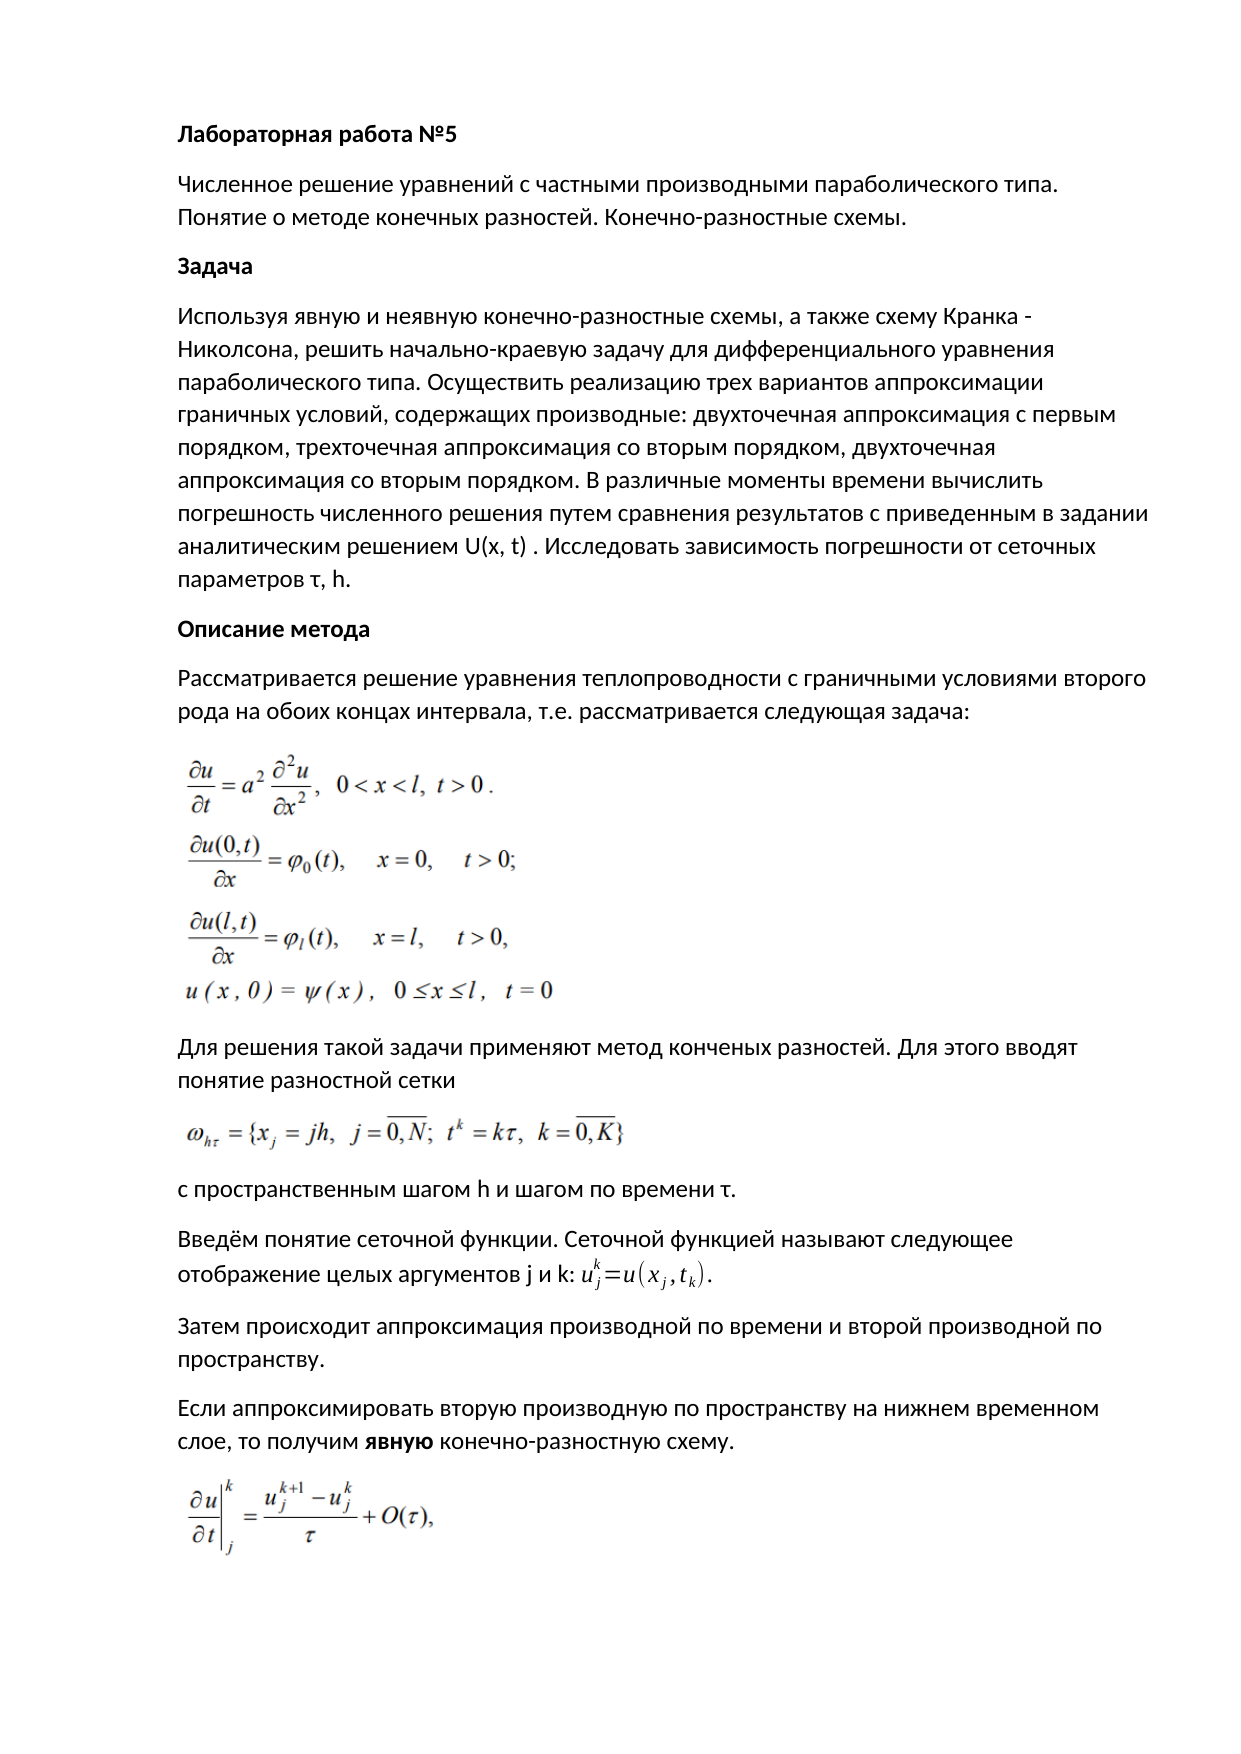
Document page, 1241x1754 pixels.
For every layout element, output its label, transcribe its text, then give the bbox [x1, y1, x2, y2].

text Описание метода [177, 613, 1152, 643]
text Если аппроксимировать вторую производную по пространству на нижнем временном слое, то получим явную конечно-разностную схему. [177, 1392, 1152, 1456]
picture [177, 977, 558, 1013]
text Рассматривается решение уравнения теплопроводности с граничными условиями второго рода на обоих концах интервала, т.е. рассматривается следующая задача: [177, 662, 1152, 726]
picture [177, 1475, 563, 1571]
text Задача [177, 250, 1152, 281]
text Численное решение уравнений с частными производными параболического типа. Понятие о методе конечных разностей. Конечно-разностные схемы. [177, 168, 1152, 231]
text Затем происходит аппроксимация производной по времени и второй производной по пространству. [177, 1310, 1152, 1373]
text Введём понятие сеточной функции. Сеточной функцией называют следующее отображение целых аргументов j и k: [177, 1223, 1152, 1291]
picture [177, 829, 523, 976]
picture [177, 744, 503, 827]
picture [177, 1114, 660, 1155]
text с пространственным шагом h и шагом по времени τ. [177, 1173, 1152, 1204]
text Используя явную и неявную конечно-разностные схемы, а также схему Кранка - Николсона, решить начально-краевую задачу для дифференциального уравнения параболического типа. Осуществить реализацию трех вариантов аппроксимации граничных условий, содержащих производные: двухточечная аппроксимация с первым порядком, трехточечная аппроксимация со вторым порядком, двухточечная аппроксимация со вторым порядком. В различные моменты времени вычислить погрешность численного решения путем сравнения результатов с приведенным в задании аналитическим решением U(x, t) . Исследовать зависимость погрешности от сеточных параметров τ, h. [177, 300, 1152, 594]
text Для решения такой задачи применяют метод конченых разностей. Для этого вводят понятие разностной сетки [177, 1032, 1152, 1095]
text Лабораторная работа №5 [177, 118, 1152, 149]
